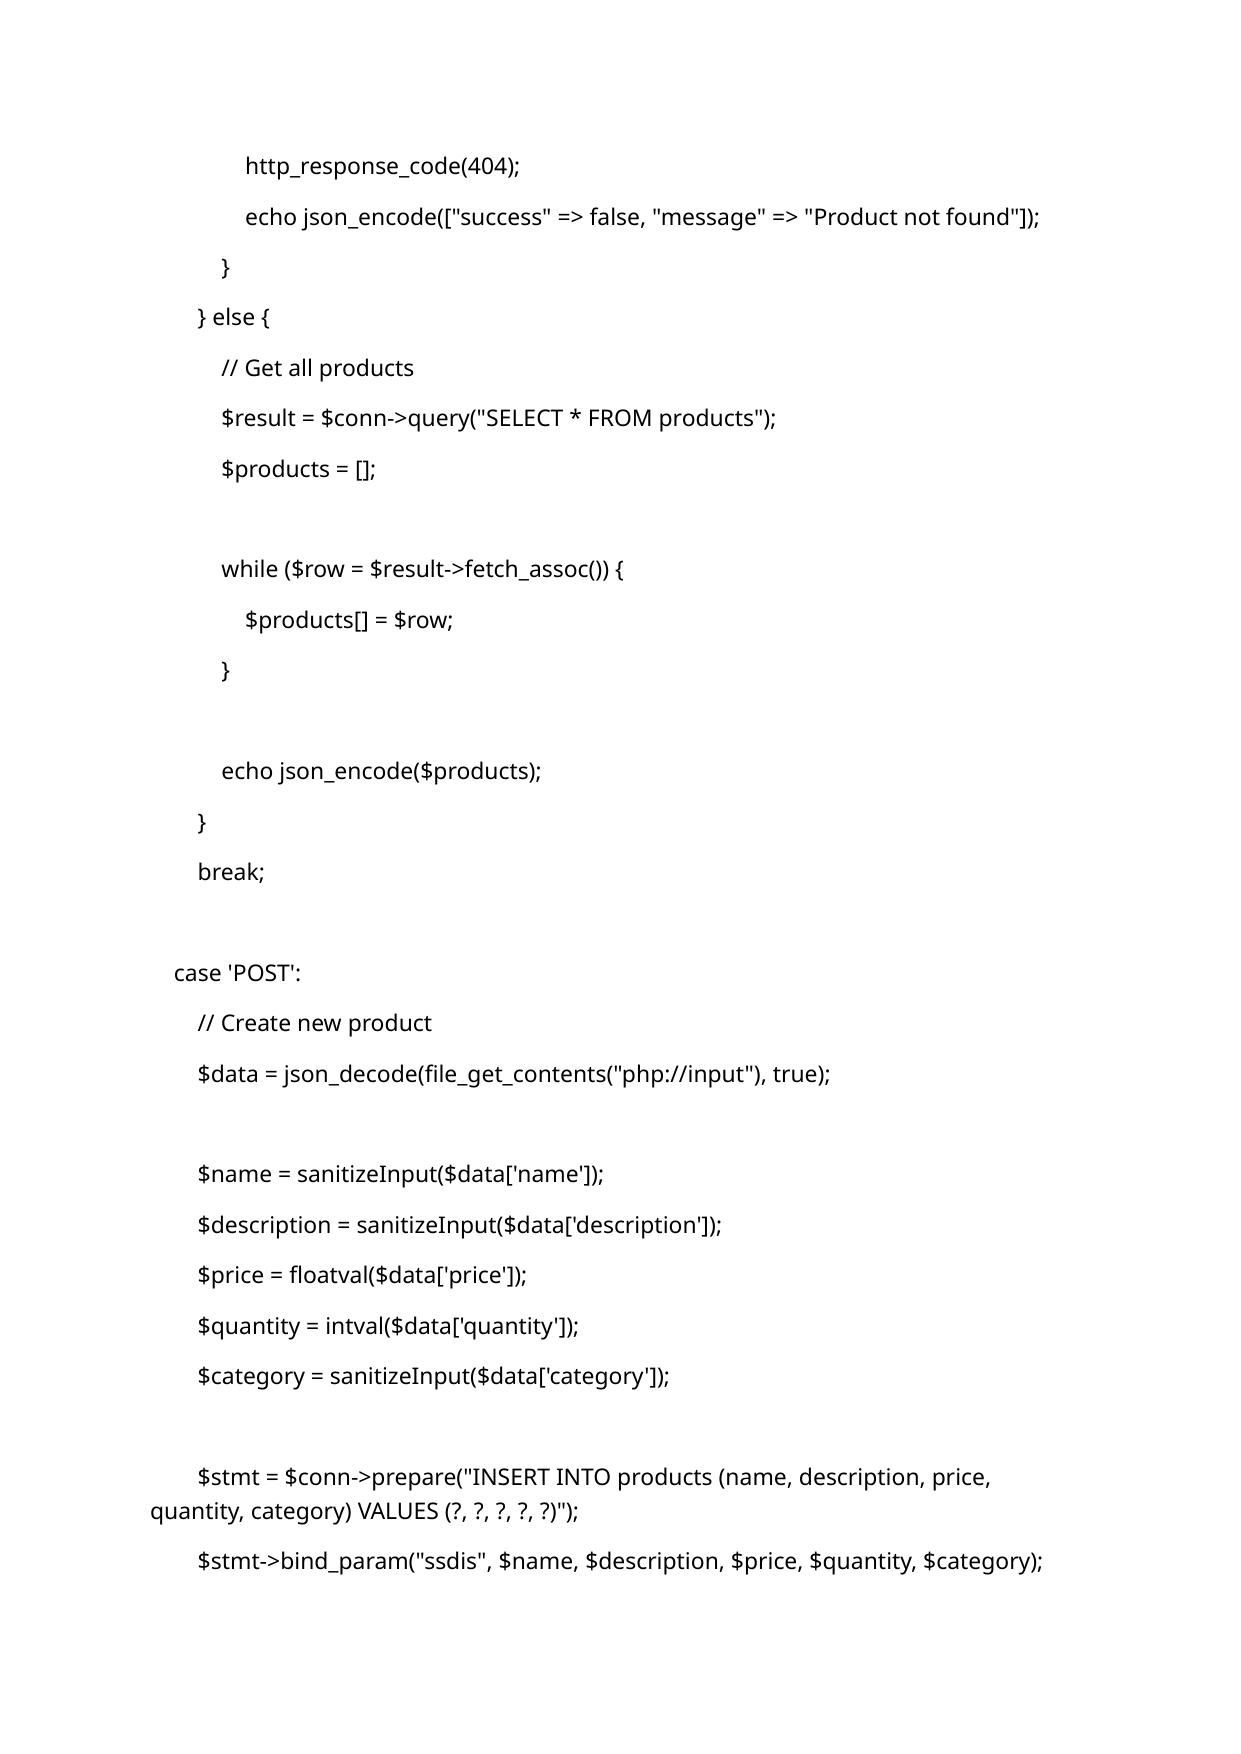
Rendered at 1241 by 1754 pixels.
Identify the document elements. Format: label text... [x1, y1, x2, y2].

text } [150, 654, 1090, 685]
text $name = sanitizeInput($data['name']); [150, 1158, 1090, 1189]
text $products = []; [150, 452, 1090, 484]
text } [150, 805, 1090, 837]
text $stmt = $conn->prepare("INSERT INTO products (name, description, price, quantity, category) VALUES (?, ?, ?, ?, ?)"); [150, 1461, 1090, 1526]
text while ($row = $result->fetch_assoc()) { [150, 553, 1090, 584]
text } [150, 251, 1090, 282]
text $category = sanitizeInput($data['category']); [150, 1360, 1090, 1391]
text } else { [150, 301, 1090, 332]
text $data = json_decode(file_get_contents("php://input"), true); [150, 1057, 1090, 1089]
text break; [150, 856, 1090, 887]
text echo json_encode(["success" => false, "message" => "Product not found"]); [150, 200, 1090, 232]
text case 'POST': [150, 957, 1090, 988]
text // Create new product [150, 1007, 1090, 1038]
text $price = floatval($data['price']); [150, 1259, 1090, 1290]
text // Get all products [150, 352, 1090, 383]
text $products[] = $row; [150, 604, 1090, 635]
text $result = $conn->query("SELECT * FROM products"); [150, 402, 1090, 433]
text $quantity = intval($data['quantity']); [150, 1309, 1090, 1341]
text echo json_encode($products); [150, 755, 1090, 786]
text $stmt->bind_param("ssdis", $name, $description, $price, $quantity, $category); [150, 1545, 1090, 1576]
text http_response_code(404); [150, 150, 1090, 181]
text $description = sanitizeInput($data['description']); [150, 1209, 1090, 1240]
